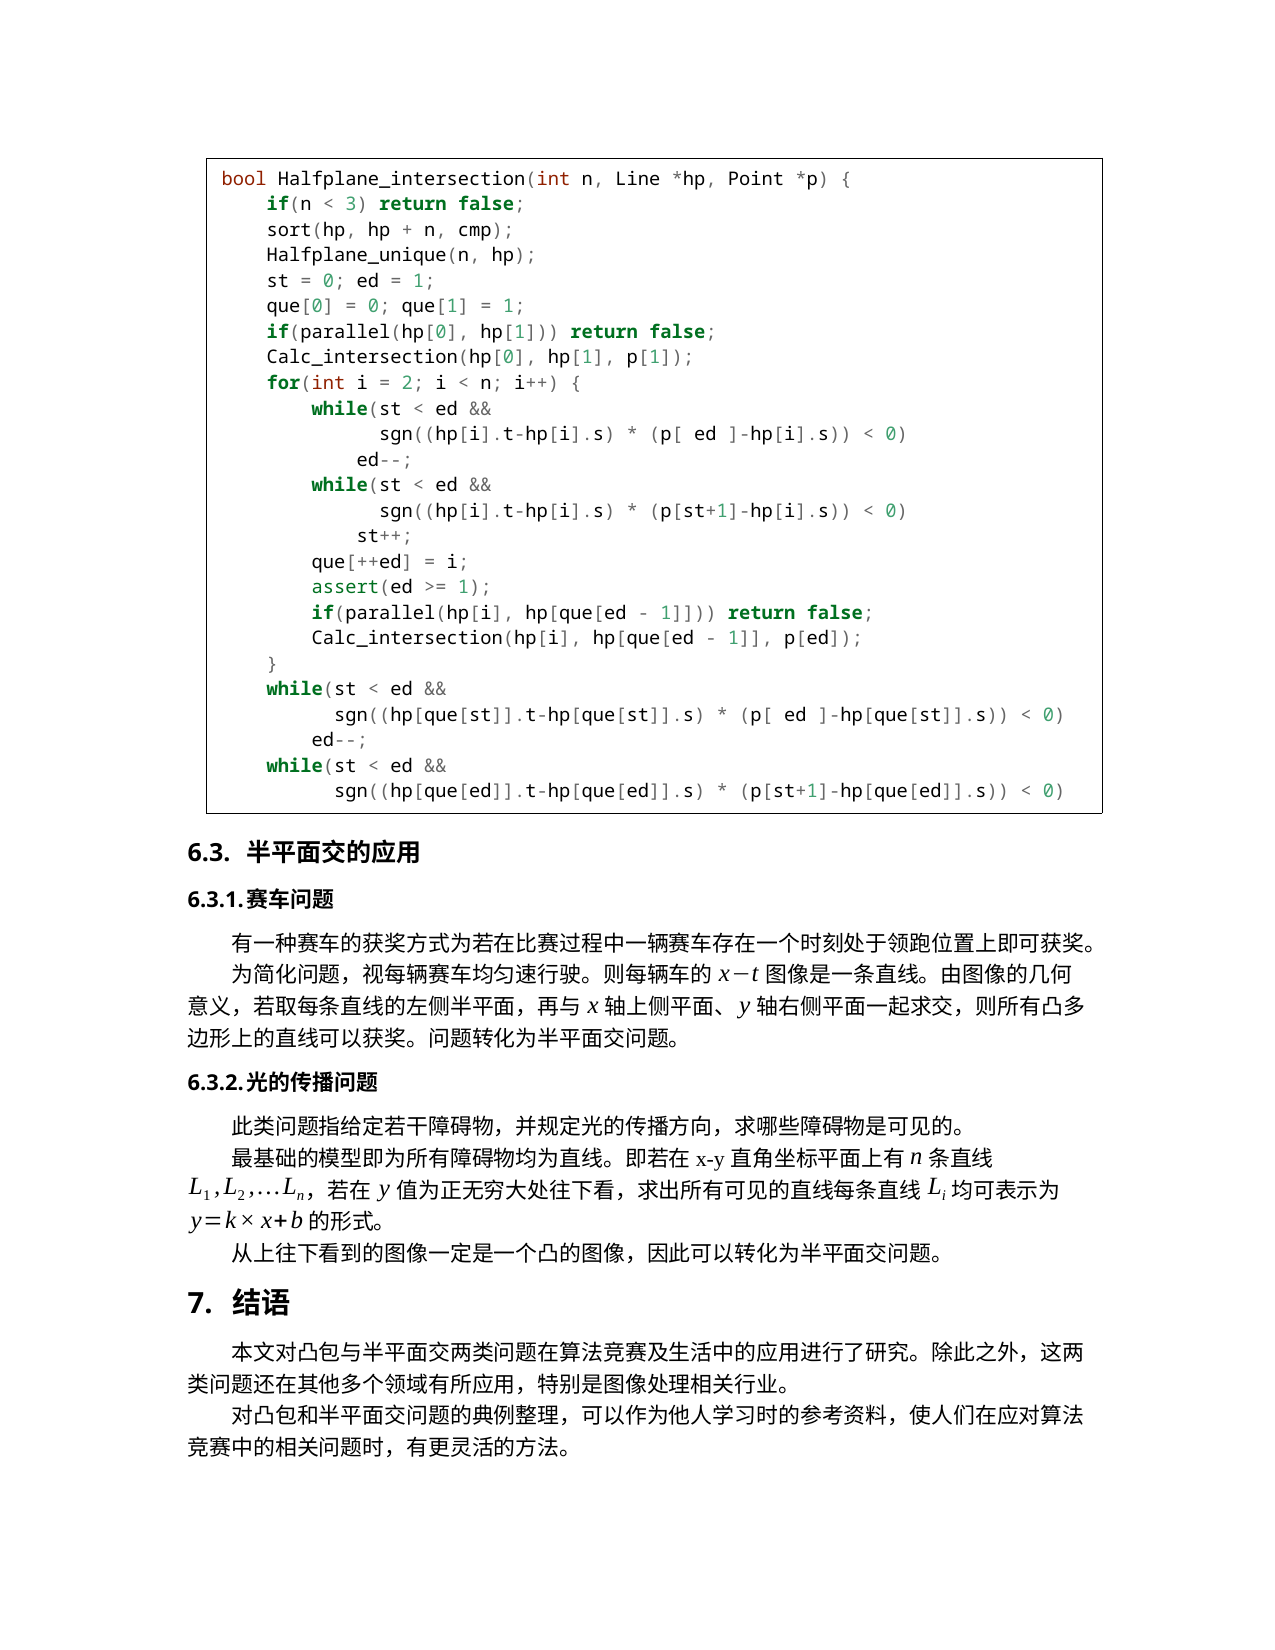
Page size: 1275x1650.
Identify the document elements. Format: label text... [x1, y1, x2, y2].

text 为简化问题，视每辆赛车均匀速行驶。则每辆车的 图像是一条直线。由图像的几何意义，若取每条直线的左侧半平面，再与 轴上侧平面、 轴右侧平面一起求交，则所有凸多边形上的直线可以获奖。问题转化为半平面交问题。 [187, 957, 1087, 1052]
text 最基础的模型即为所有障碍物均为直线。即若在 x-y 直角坐标平面上有 条直线 ，若在 值为正无穷大处往下看，求出所有可见的直线每条直线 均可表示为 的形式。 [187, 1141, 1087, 1236]
text 本文对凸包与半平面交两类问题在算法竞赛及生活中的应用进行了研究。除此之外，这两类问题还在其他多个领域有所应用，特别是图像处理相关行业。 [187, 1335, 1087, 1398]
subtitle 光的传播问题 [187, 1065, 1087, 1097]
subtitle 赛车问题 [187, 882, 1087, 913]
subtitle 半平面交的应用 [187, 833, 1087, 869]
text 从上往下看到的图像一定是一个凸的图像，因此可以转化为半平面交问题。 [187, 1236, 1087, 1268]
text 对凸包和半平面交问题的典例整理，可以作为他人学习时的参考资料，使人们在应对算法竞赛中的相关问题时，有更灵活的方法。 [187, 1398, 1087, 1462]
subtitle 结语 [187, 1280, 1087, 1322]
text 此类问题指给定若干障碍物，并规定光的传播方向，求哪些障碍物是可见的。 [187, 1109, 1087, 1141]
text 有一种赛车的获奖方式为若在比赛过程中一辆赛车存在一个时刻处于领跑位置上即可获奖。 [187, 926, 1087, 957]
